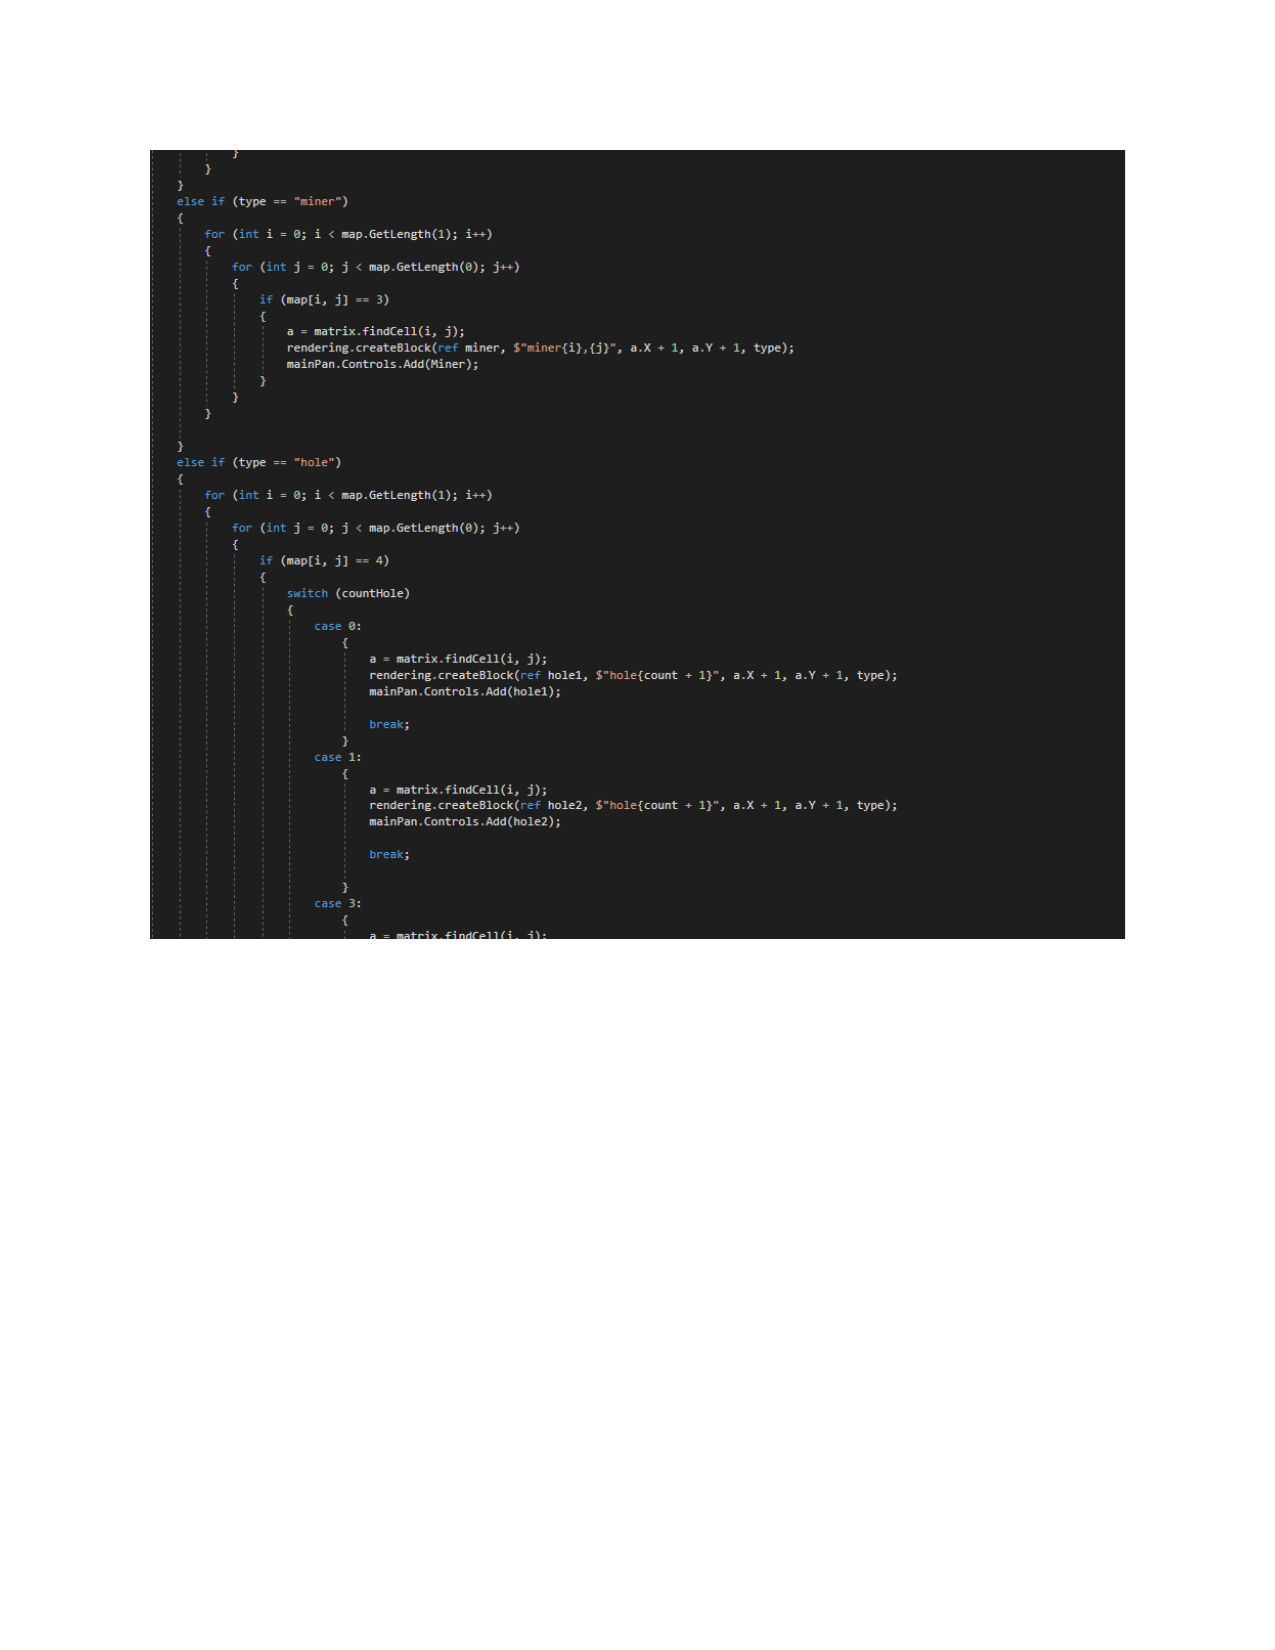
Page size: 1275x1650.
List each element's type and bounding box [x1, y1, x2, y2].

picture [150, 150, 1125, 939]
